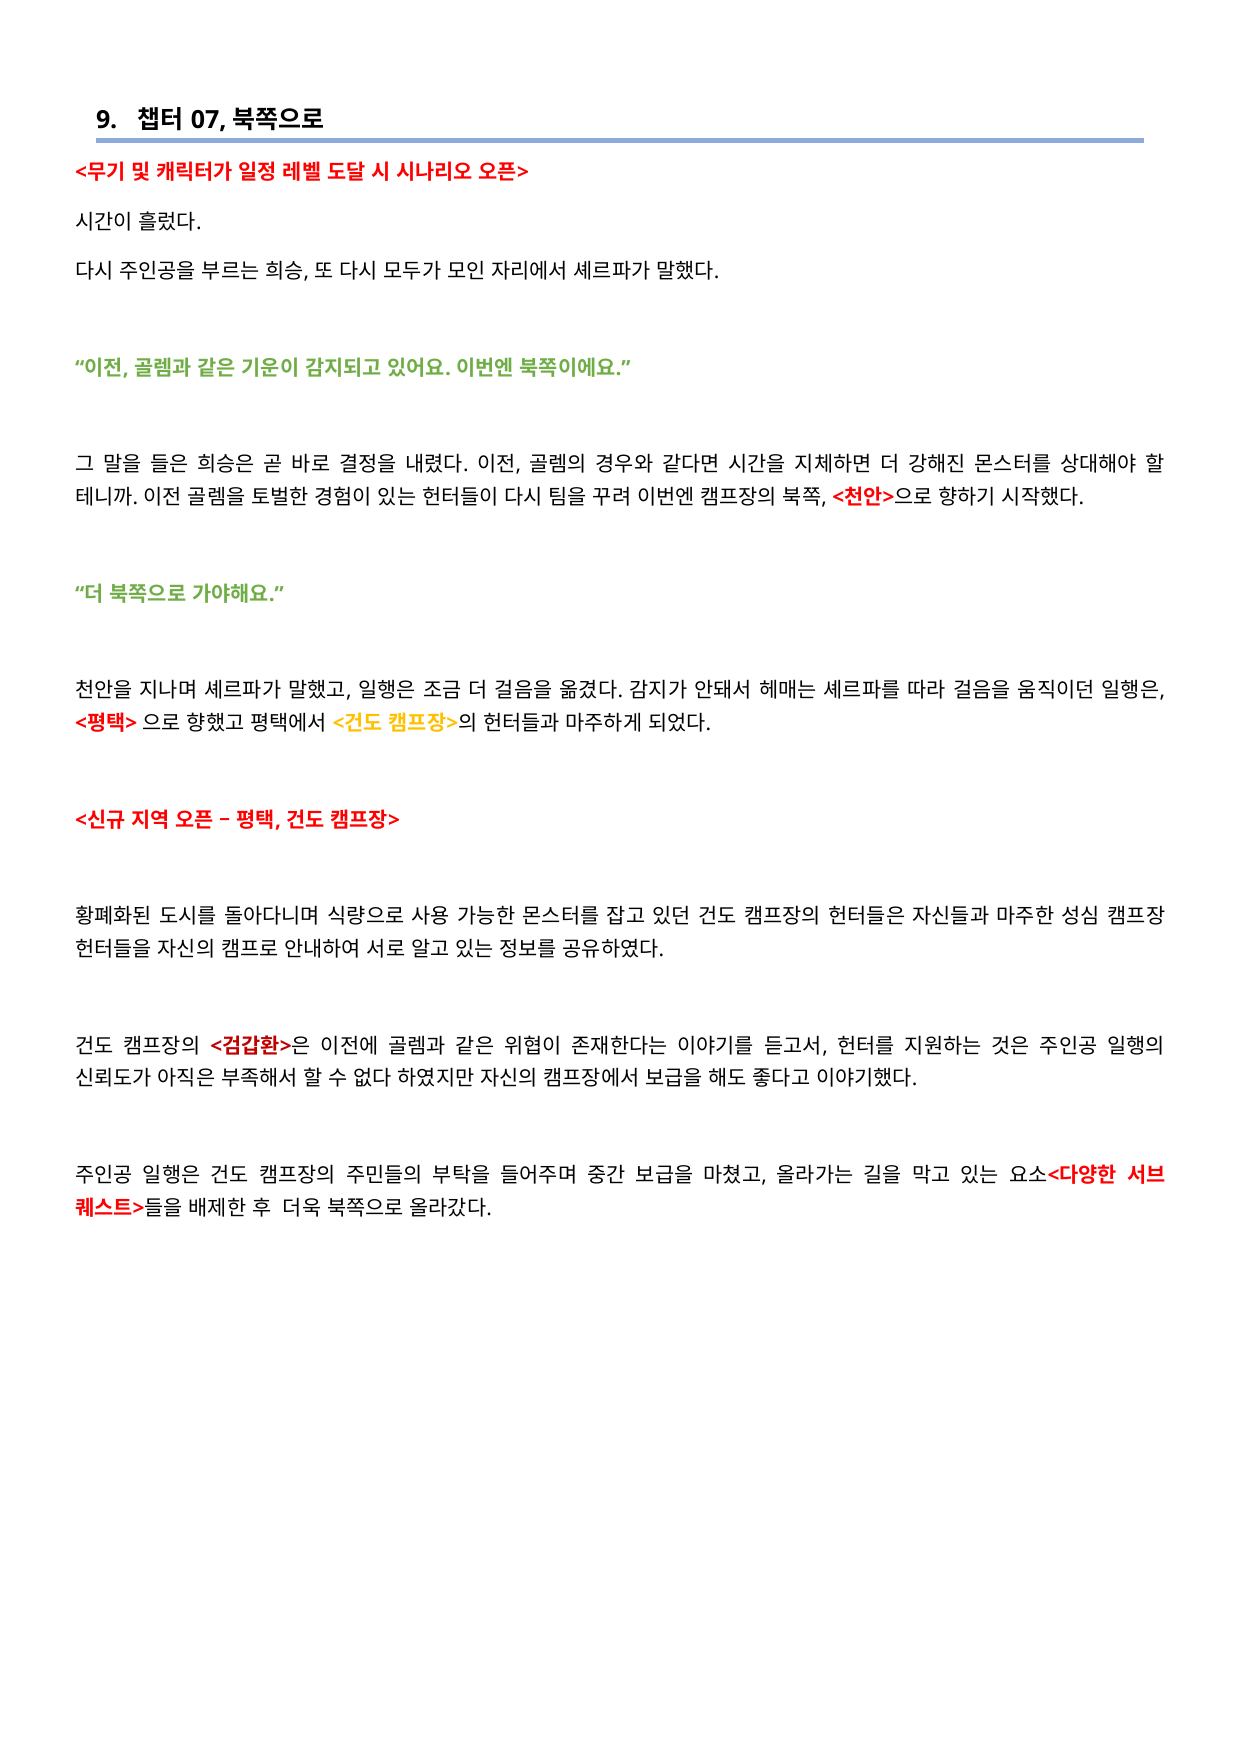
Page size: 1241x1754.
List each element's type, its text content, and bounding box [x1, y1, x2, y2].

text 그 말을 들은 희승은 곧 바로 결정을 내렸다. 이전, 골렘의 경우와 같다면 시간을 지체하면 더 강해진 몬스터를 상대해야 할 테니까. 이전 골렘을 토벌한 경험이 있는 헌터들이 다시 팀을 꾸려 이번엔 캠프장의 북쪽, <천안>으로 향하기 시작했다. [75, 448, 1165, 511]
text “더 북쪽으로 가야해요.” [75, 577, 1165, 607]
text 다시 주인공을 부르는 희승, 또 다시 모두가 모인 자리에서 셰르파가 말했다. [75, 254, 1165, 284]
text 건도 캠프장의 <검갑환>은 이전에 골렘과 같은 위협이 존재한다는 이야기를 듣고서, 헌터를 지원하는 것은 주인공 일행의 신뢰도가 아직은 부족해서 할 수 없다 하였지만 자신의 캠프장에서 보급을 해도 좋다고 이야기했다. [75, 1029, 1165, 1092]
text 챕터 07, 북쪽으로 [96, 100, 1144, 138]
text 황폐화된 도시를 돌아다니며 식량으로 사용 가능한 몬스터를 잡고 있던 건도 캠프장의 헌터들은 자신들과 마주한 성심 캠프장 헌터들을 자신의 캠프로 안내하여 서로 알고 있는 정보를 공유하였다. [75, 900, 1165, 963]
text 천안을 지나며 셰르파가 말했고, 일행은 조금 더 걸음을 옮겼다. 감지가 안돼서 헤매는 셰르파를 따라 걸음을 움직이던 일행은, <평택> 으로 향했고 평택에서 <건도 캠프장>의 헌터들과 마주하게 되었다. [75, 674, 1165, 737]
text “이전, 골렘과 같은 기운이 감지되고 있어요. 이번엔 북쪽이에요.” [75, 351, 1165, 381]
text 주인공 일행은 건도 캠프장의 주민들의 부탁을 들어주며 중간 보급을 마쳤고, 올라가는 길을 막고 있는 요소<다양한 서브 퀘스트>들을 배제한 후 더욱 북쪽으로 올라갔다. [75, 1158, 1165, 1221]
text 시간이 흘렀다. [75, 205, 1165, 235]
text <신규 지역 오픈 – 평택, 건도 캠프장> [75, 803, 1165, 833]
text <무기 및 캐릭터가 일정 레벨 도달 시 시나리오 오픈> [75, 156, 1165, 186]
